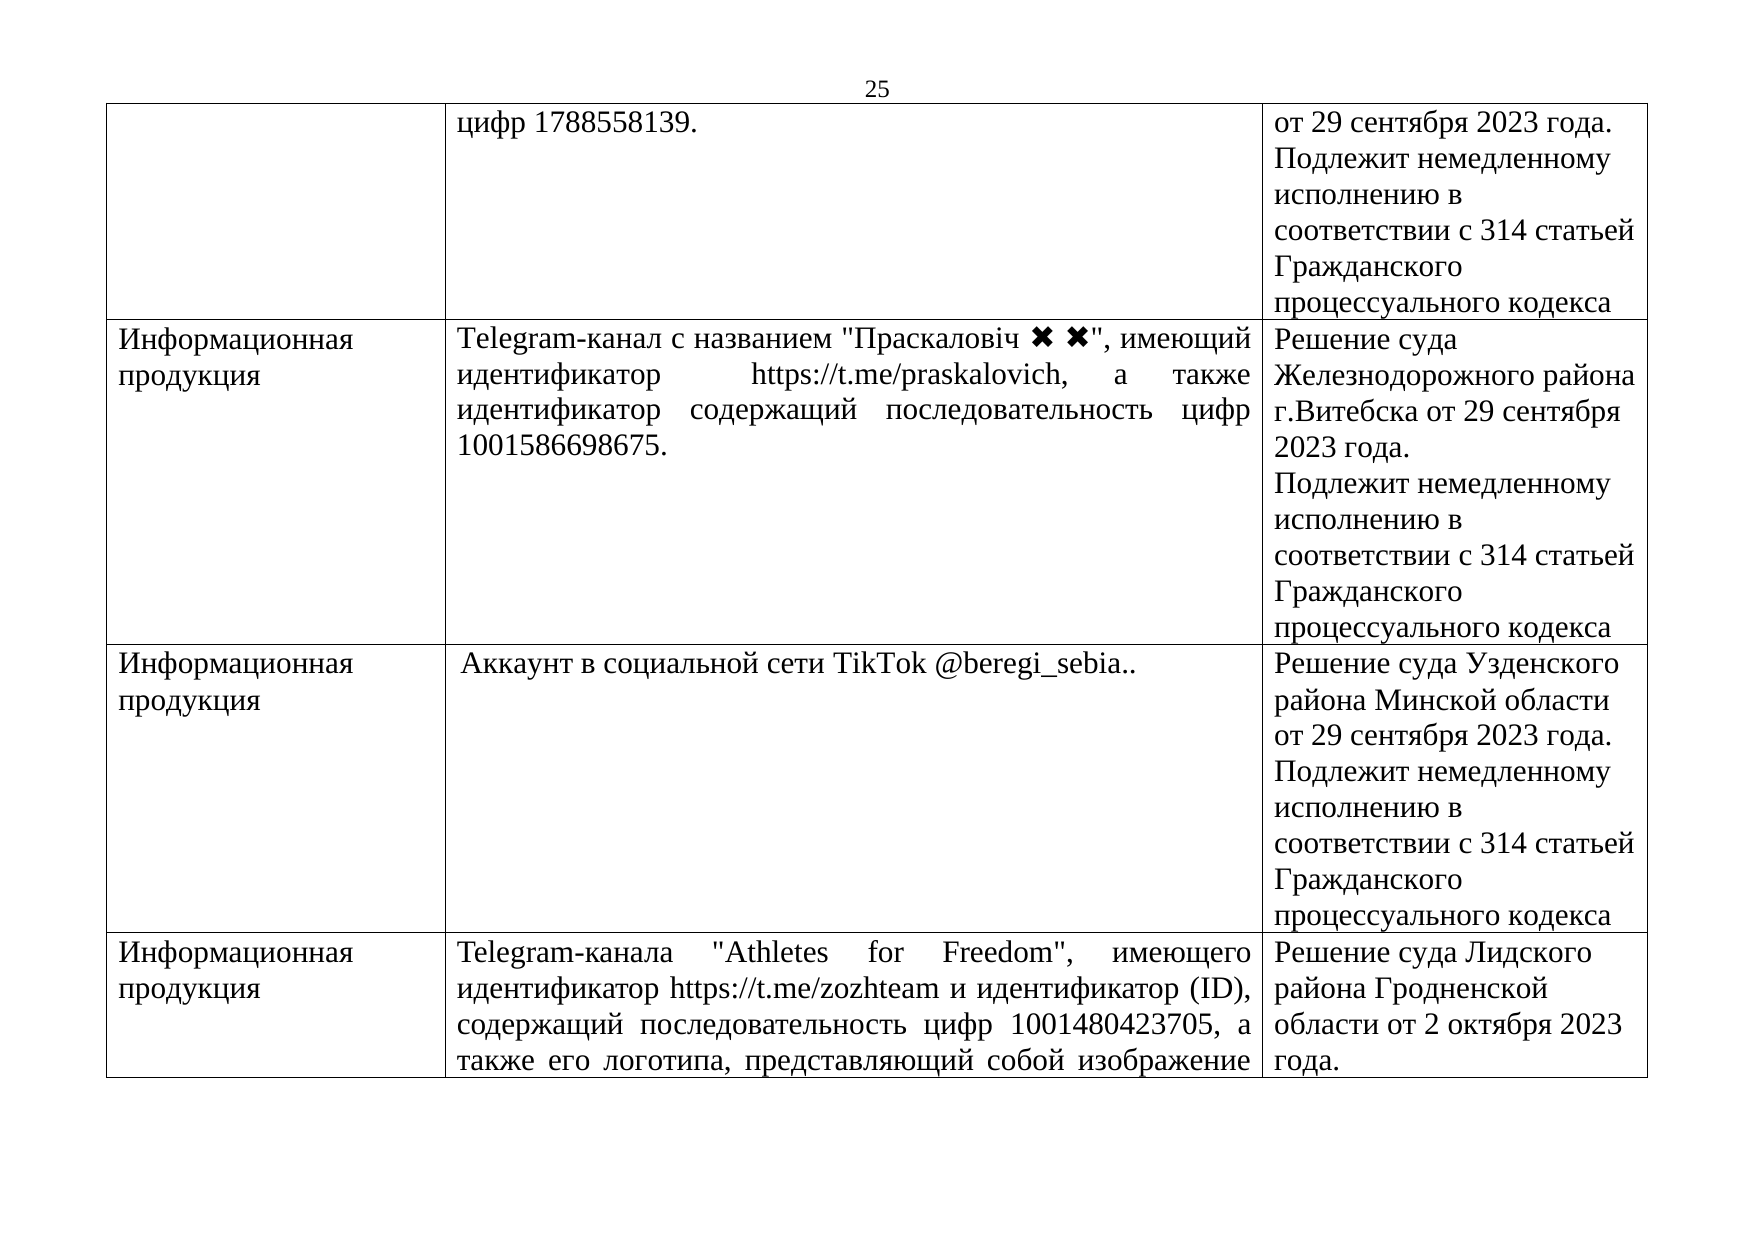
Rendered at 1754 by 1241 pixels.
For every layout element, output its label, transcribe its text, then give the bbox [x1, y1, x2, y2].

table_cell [446, 933, 1262, 1077]
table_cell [1263, 933, 1647, 1077]
table_cell Информационная продукция [107, 645, 445, 932]
table_cell Решение суда Узденского района Минской области от 29 сентября 2023 года. Подлежит немедленному исполнению в соответствии с 314 статьей Гражданского процессуального кодекса [1263, 645, 1647, 932]
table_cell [107, 104, 445, 319]
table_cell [1263, 104, 1647, 319]
table_cell Telegram-канал с названием "Праскаловiч ✖ ✖", имеющий идентификатор https://t.me/рraskalovich, а также идентификатор содержащий последовательность цифр 1001586698675. [446, 320, 1262, 644]
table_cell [107, 933, 445, 1077]
table_cell Информационная продукция [107, 320, 445, 644]
table_cell Решение суда Железнодорожного района г.Витебска от 29 сентября 2023 года. Подлежит немедленному исполнению в соответствии с 314 статьей Гражданского процессуального кодекса [1263, 320, 1647, 644]
table_cell Аккаунт в социальной сети TikTok @beregi_sebia.. [446, 645, 1262, 932]
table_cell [446, 104, 1262, 319]
